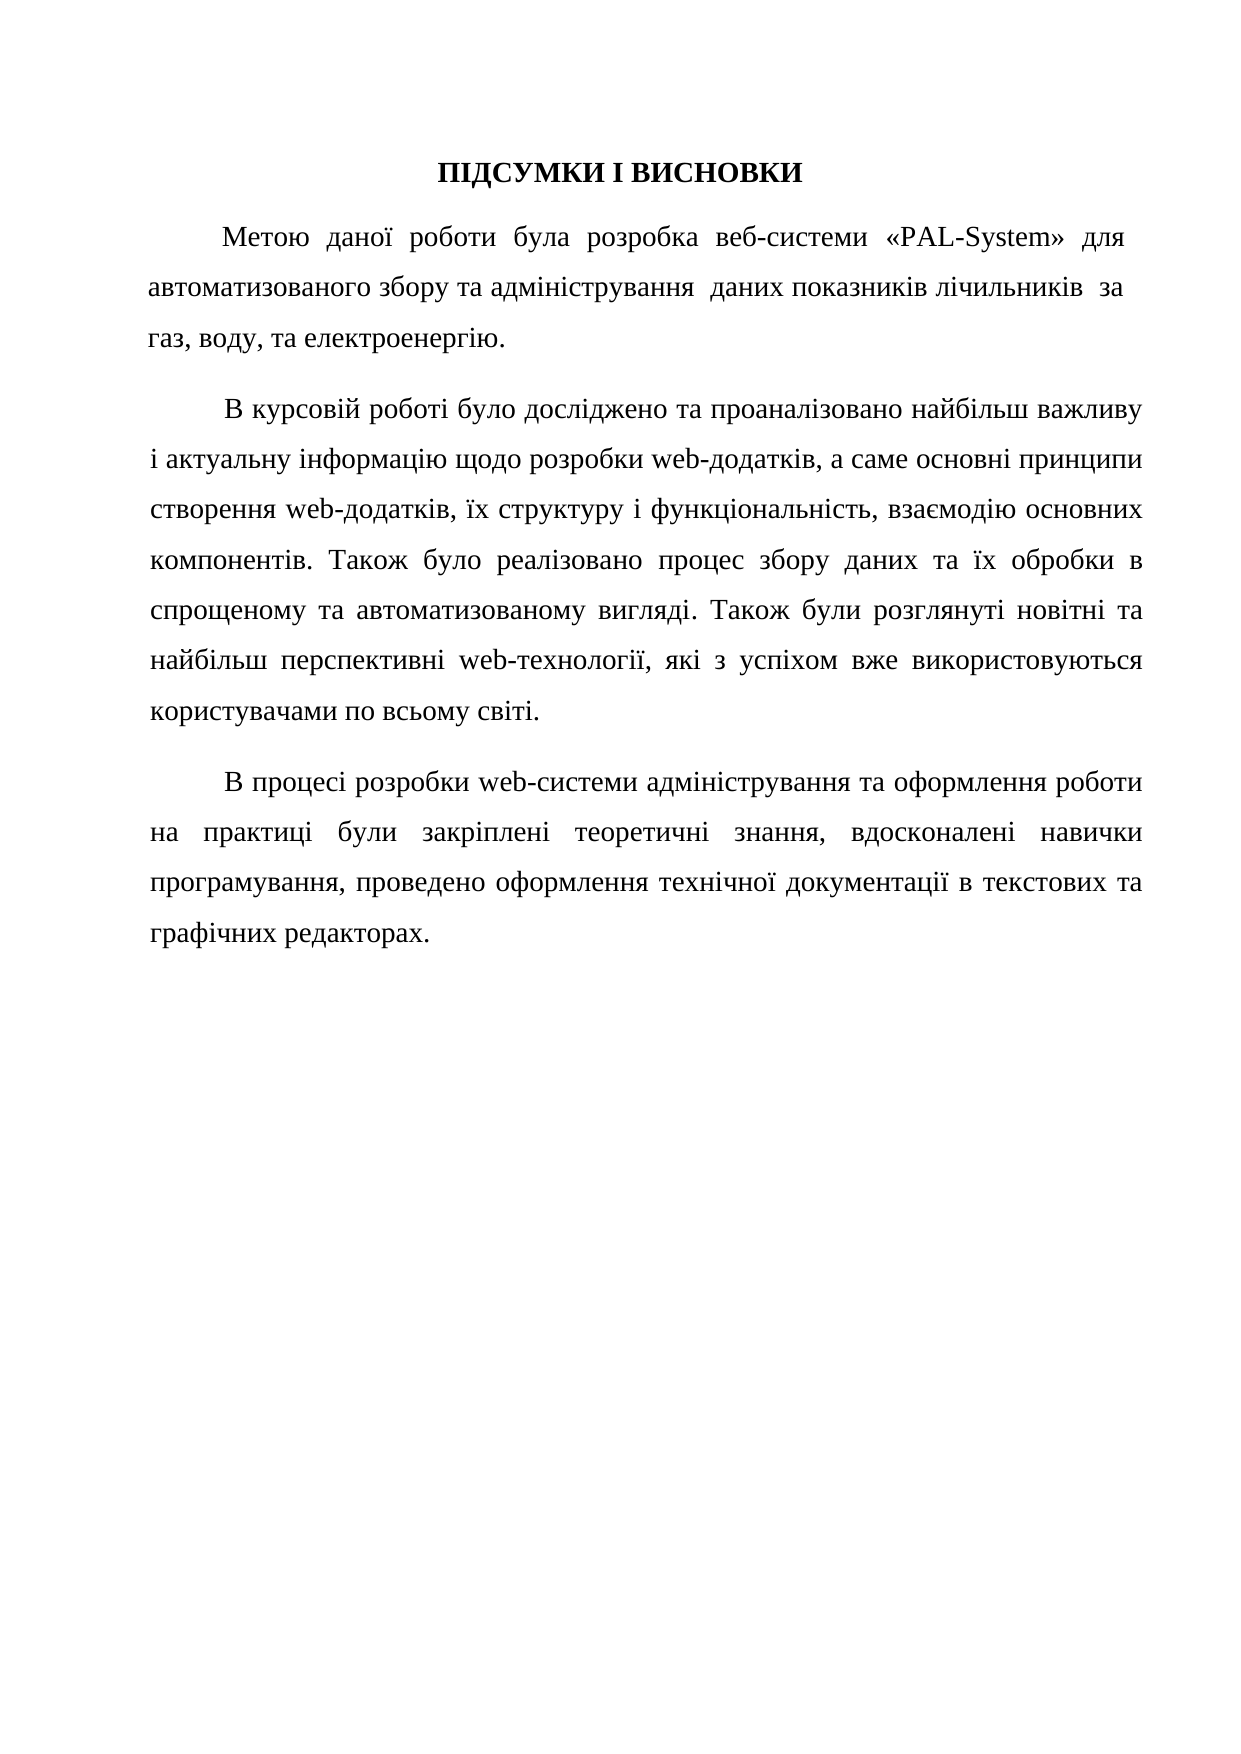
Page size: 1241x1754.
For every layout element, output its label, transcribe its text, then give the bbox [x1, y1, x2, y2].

text В процесі розробки web-системи адміністрування та оформлення роботи на практиці були закріплені теоретичні знання, вдосконалені навички програмування, проведено оформлення технічної документації в текстових та графічних редакторах. [150, 764, 1144, 948]
text В курсовій роботі було досліджено та проаналізовано найбільш важливу і актуальну інформацію щодо розробки web-додатків, а саме основні принципи створення web-додатків, їх структуру і функціональність, взаємодію основних компонентів. Також було реалізовано процес збору даних та їх обробки в спрощеному та автоматизованому вигляді. Також були розглянуті новітні та найбільш перспективні web-технології, які з успіхом вже використовуються користувачами по всьому світі. [150, 391, 1144, 726]
subtitle ПІДСУМКИ І ВИСНОВКИ [0, 156, 1240, 189]
text Метою даної роботи була розробка веб-системи «PAL-System» для автоматизованого збору та адміністрування даних показників лічильників за газ, воду, та електроенергію. [148, 219, 1125, 353]
